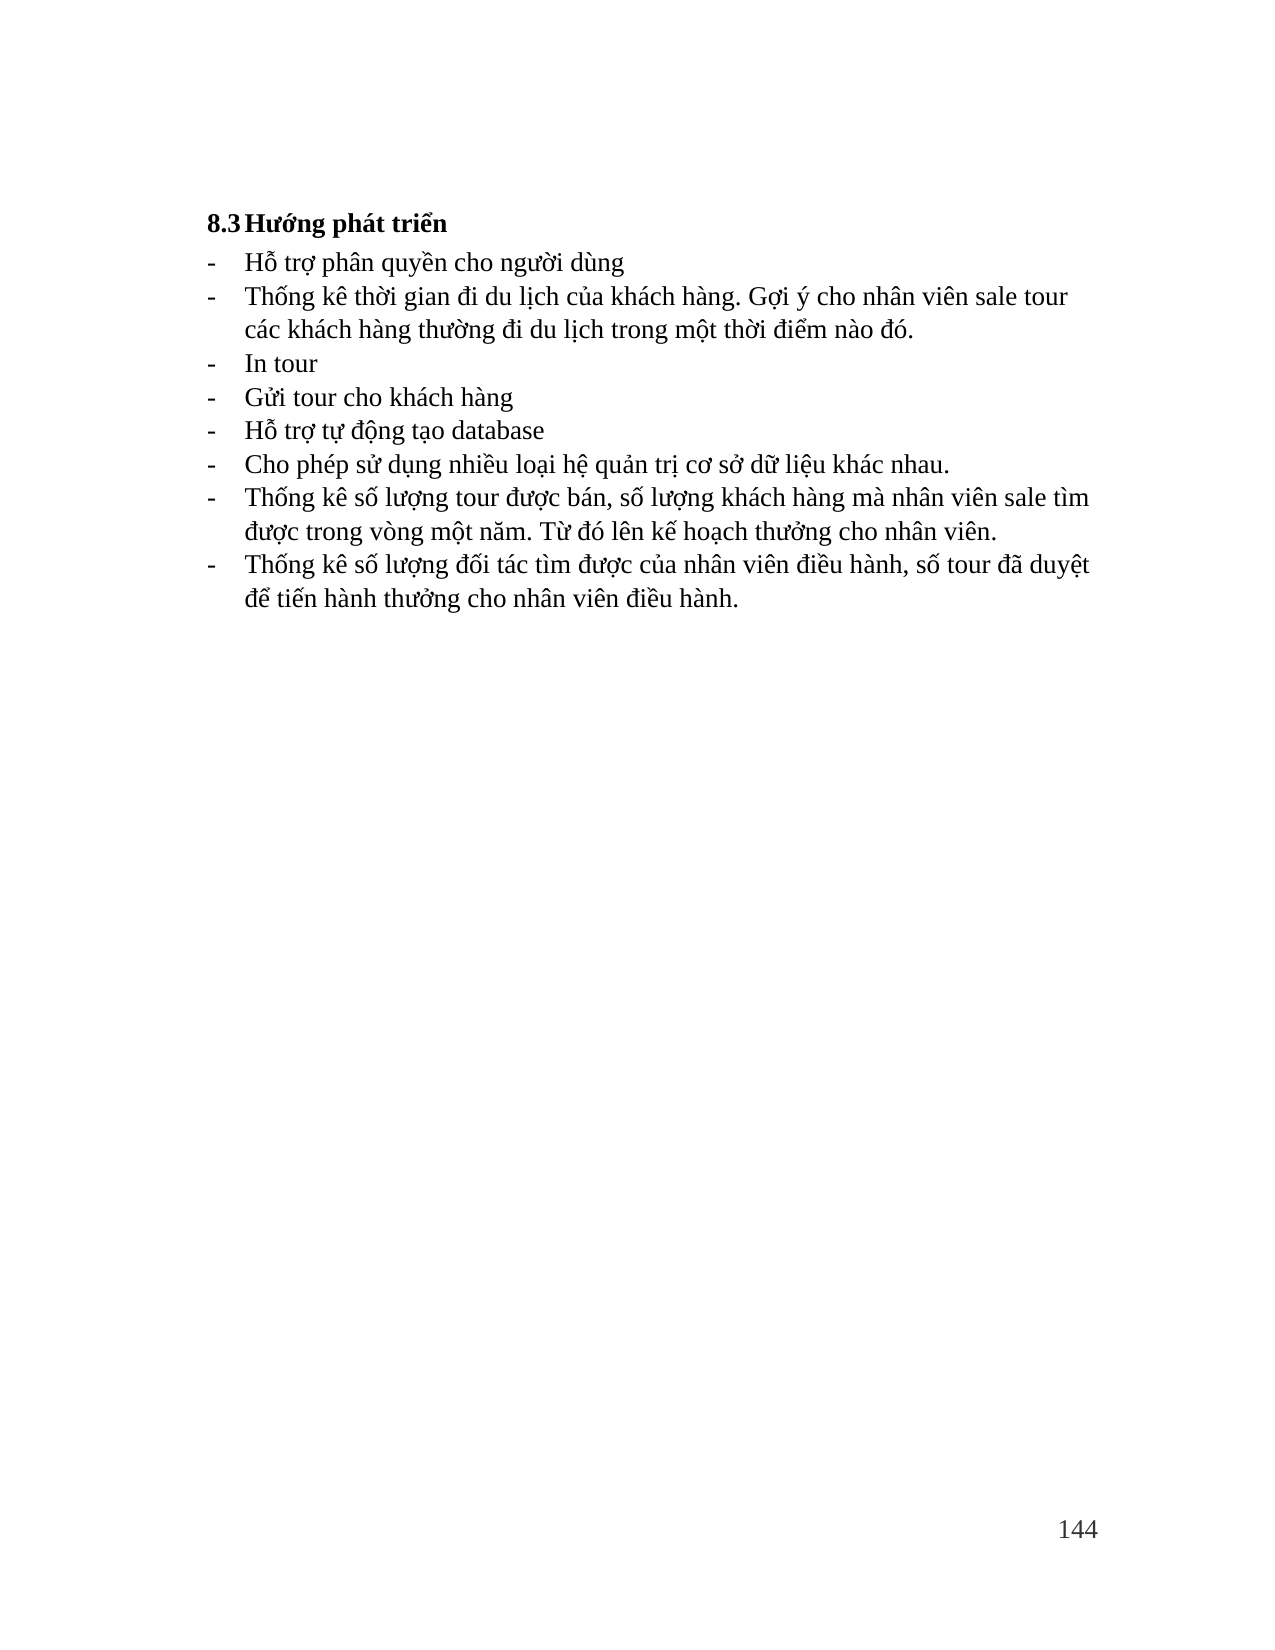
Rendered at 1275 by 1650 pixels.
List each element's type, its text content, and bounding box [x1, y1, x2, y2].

list Thống kê số lượng đối tác tìm được của nhân viên điều hành, số tour đã duyệt để tiến hành thưởng cho nhân viên điều hành. [207, 548, 1098, 613]
list In tour [207, 347, 1098, 378]
subtitle Hướng phát triển [207, 207, 1098, 238]
list Hỗ trợ phân quyền cho người dùng [207, 247, 1098, 278]
list Thống kê thời gian đi du lịch của khách hàng. Gợi ý cho nhân viên sale tour các khách hàng thường đi du lịch trong một thời điểm nào đó. [207, 280, 1098, 345]
list Hỗ trợ tự động tạo database [207, 414, 1098, 445]
list Cho phép sử dụng nhiều loại hệ quản trị cơ sở dữ liệu khác nhau. [207, 448, 1098, 479]
list Gửi tour cho khách hàng [207, 381, 1098, 412]
list Thống kê số lượng tour được bán, số lượng khách hàng mà nhân viên sale tìm được trong vòng một năm. Từ đó lên kế hoạch thưởng cho nhân viên. [207, 481, 1098, 546]
